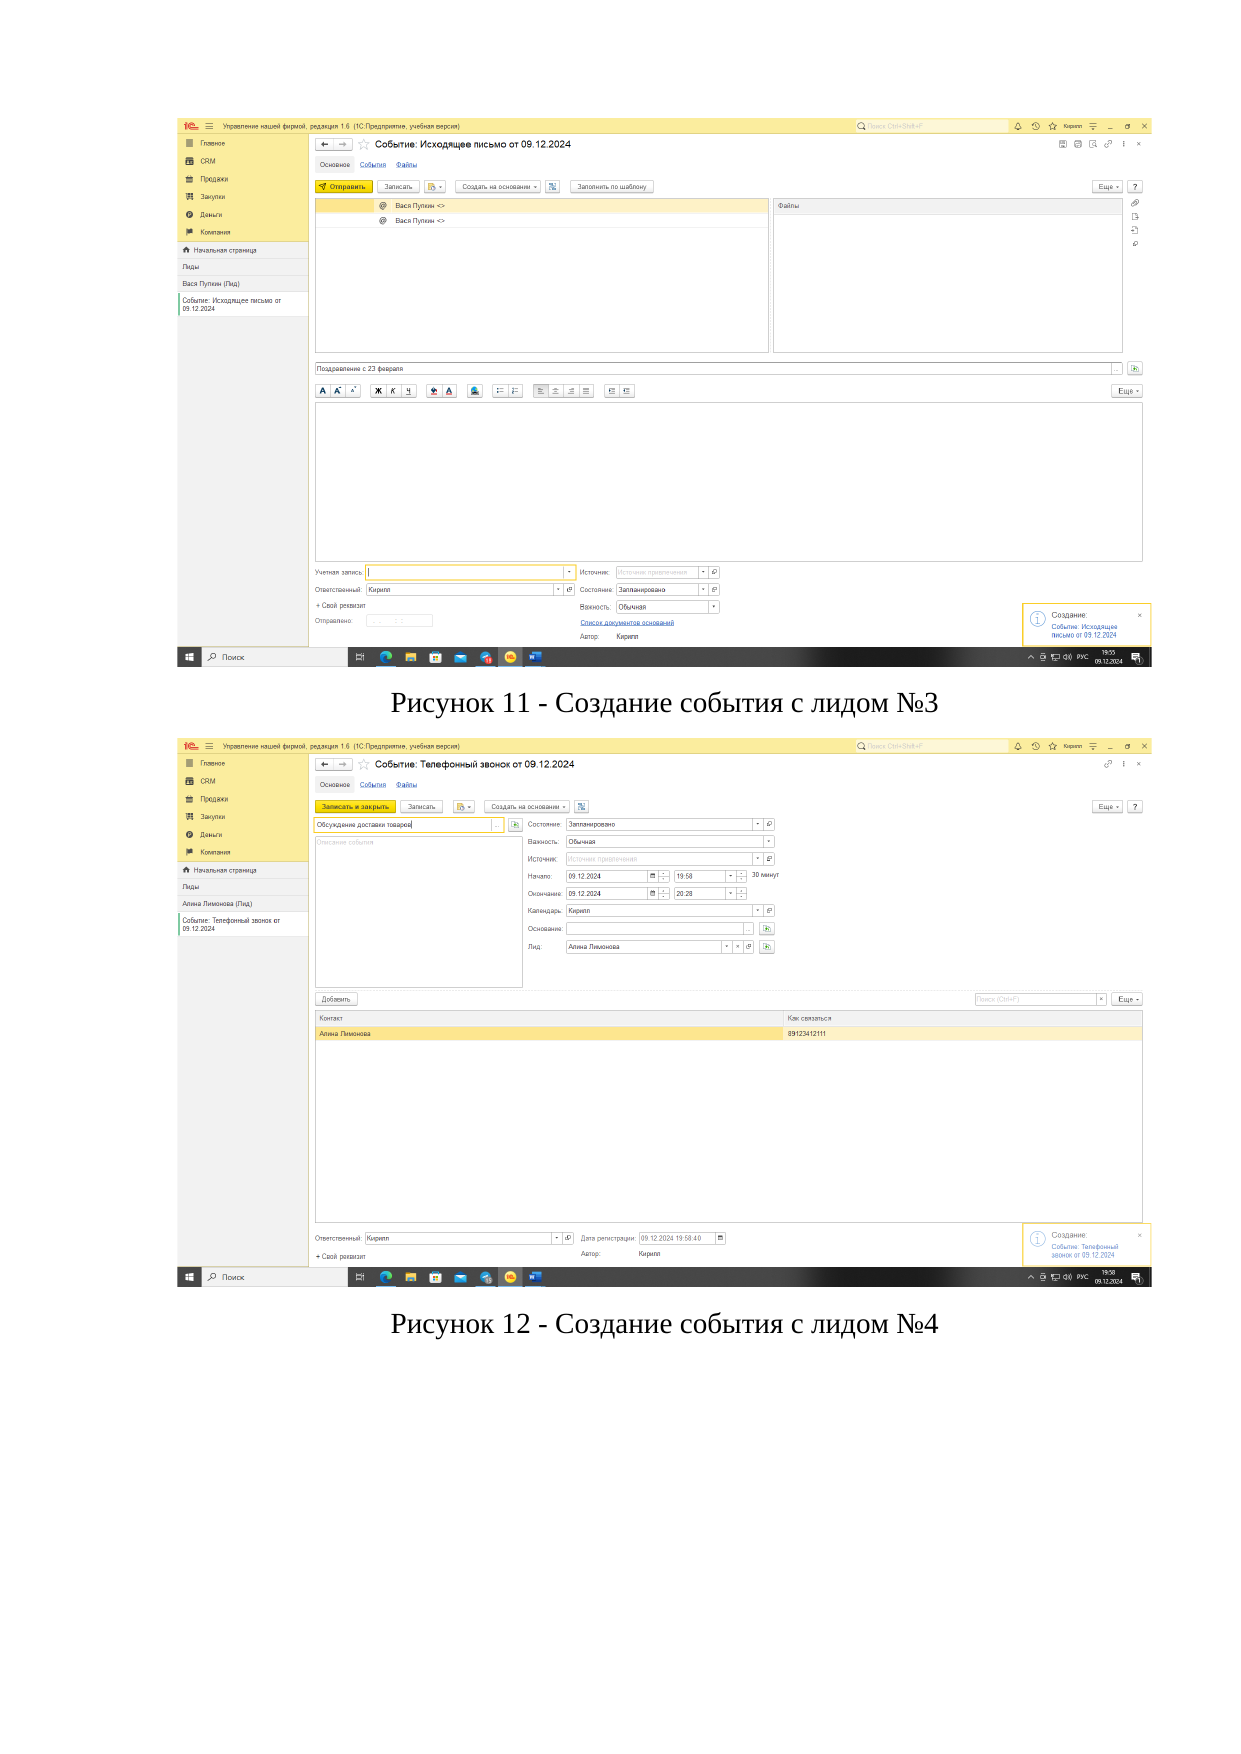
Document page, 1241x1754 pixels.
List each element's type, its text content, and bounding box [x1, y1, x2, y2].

picture [177, 118, 1152, 667]
picture [177, 738, 1152, 1287]
